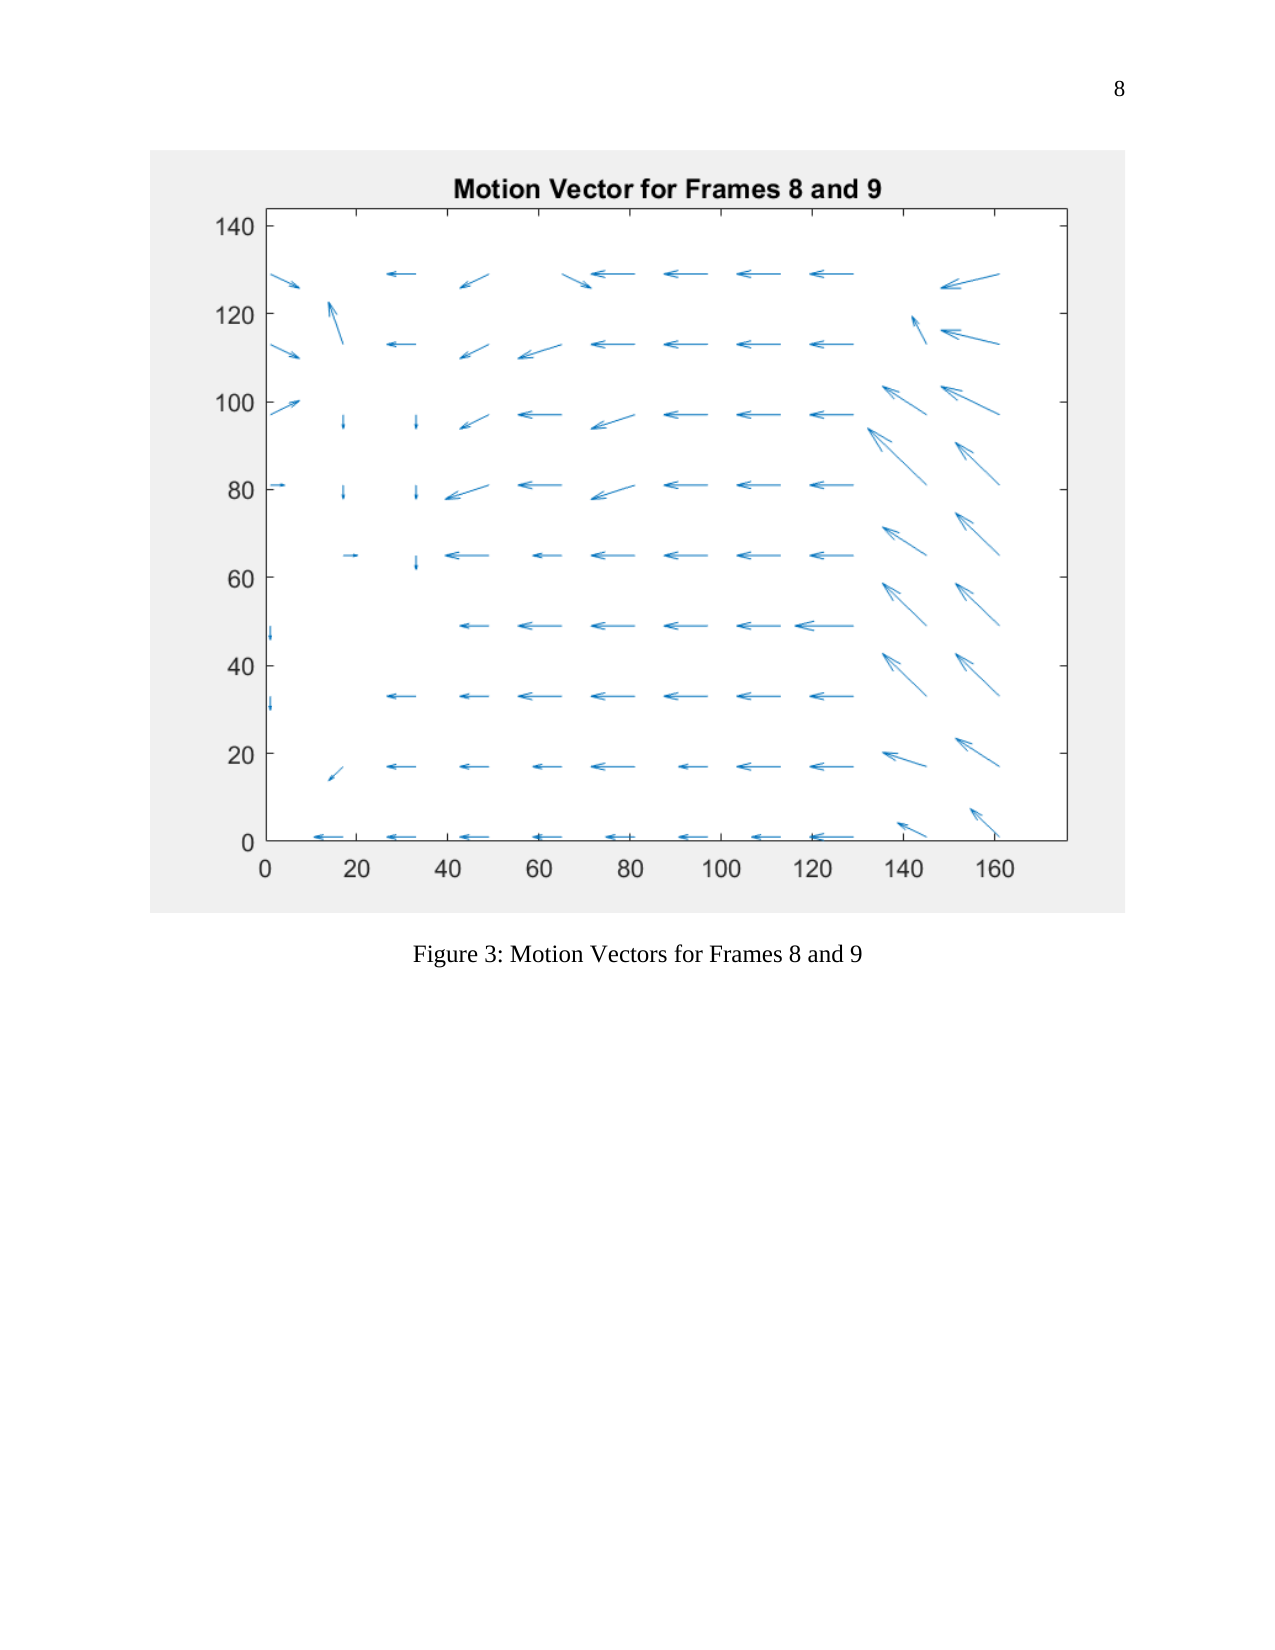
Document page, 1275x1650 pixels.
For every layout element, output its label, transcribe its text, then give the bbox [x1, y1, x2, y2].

text Figure 3: Motion Vectors for Frames 8 and 9 [150, 939, 1125, 968]
picture [150, 150, 1125, 913]
